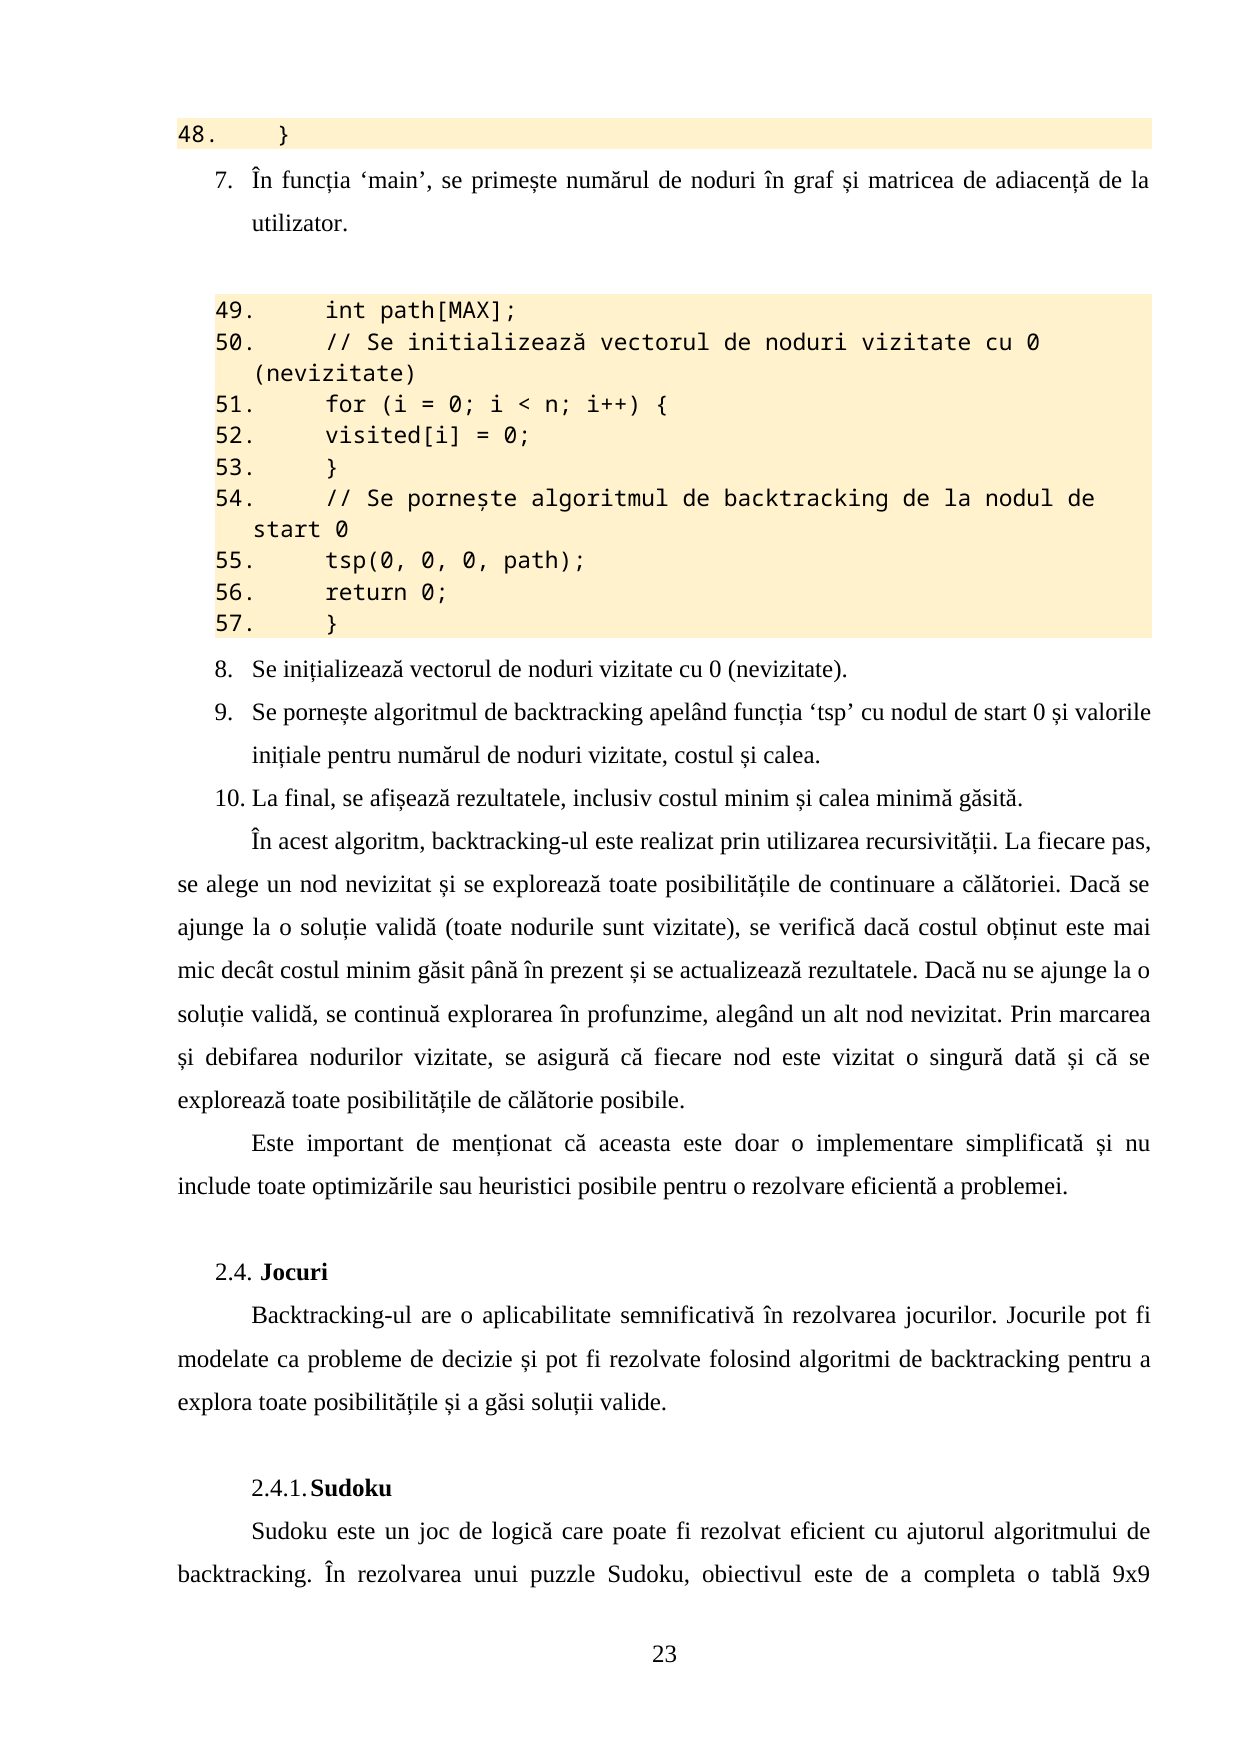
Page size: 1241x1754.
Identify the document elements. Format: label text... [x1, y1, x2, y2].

list return 0; [215, 576, 1152, 607]
list int path[MAX]; [215, 294, 1152, 326]
list Se inițializează vectorul de noduri vizitate cu 0 (nevizitate). [214, 654, 1152, 682]
list La final, se afișează rezultatele, inclusiv costul minim și calea minimă găsită. [214, 783, 1152, 812]
text Este important de menționat că aceasta este doar o implementare simplificată și nu include toate optimizările sau heuristici posibile pentru o rezolvare eficientă a problemei. [177, 1128, 1152, 1200]
list // Se pornește algoritmul de backtracking de la nodul de start 0 [215, 482, 1152, 544]
text Backtracking-ul are o aplicabilitate semnificativă în rezolvarea jocurilor. Jocurile pot fi modelate ca probleme de decizie și pot fi rezolvate folosind algoritmi de backtracking pentru a explora toate posibilitățile și a găsi soluții valide. [177, 1301, 1152, 1416]
list Sudoku [251, 1473, 1152, 1502]
list } [215, 451, 1152, 482]
list for (i = 0; i < n; i++) { [215, 388, 1152, 419]
list } [215, 607, 1152, 638]
list tsp(0, 0, 0, path); [215, 544, 1152, 576]
list visited[i] = 0; [215, 419, 1152, 451]
list } [177, 118, 1152, 149]
list Se pornește algoritmul de backtracking apelând funcția ‘tsp’ cu nodul de start 0 și valorile inițiale pentru numărul de noduri vizitate, costul și calea. [214, 697, 1152, 769]
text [177, 1516, 1152, 1588]
list În funcția ‘main’, se primește numărul de noduri în graf și matricea de adiacență de la utilizator. [214, 165, 1152, 237]
text În acest algoritm, backtracking-ul este realizat prin utilizarea recursivității. La fiecare pas, se alege un nod nevizitat și se explorează toate posibilitățile de continuare a călătoriei. Dacă se ajunge la o soluție validă (toate nodurile sunt vizitate), se verifică dacă costul obținut este mai mic decât costul minim găsit până în prezent și se actualizează rezultatele. Dacă nu se ajunge la o soluție validă, se continuă explorarea în profunzime, alegând un alt nod nevizitat. Prin marcarea și debifarea nodurilor vizitate, se asigură că fiecare nod este vizitat o singură dată și că se explorează toate posibilitățile de călătorie posibile. [177, 826, 1152, 1114]
list // Se initializează vectorul de noduri vizitate cu 0 (nevizitate) [215, 326, 1152, 388]
list Jocuri [215, 1257, 1152, 1286]
